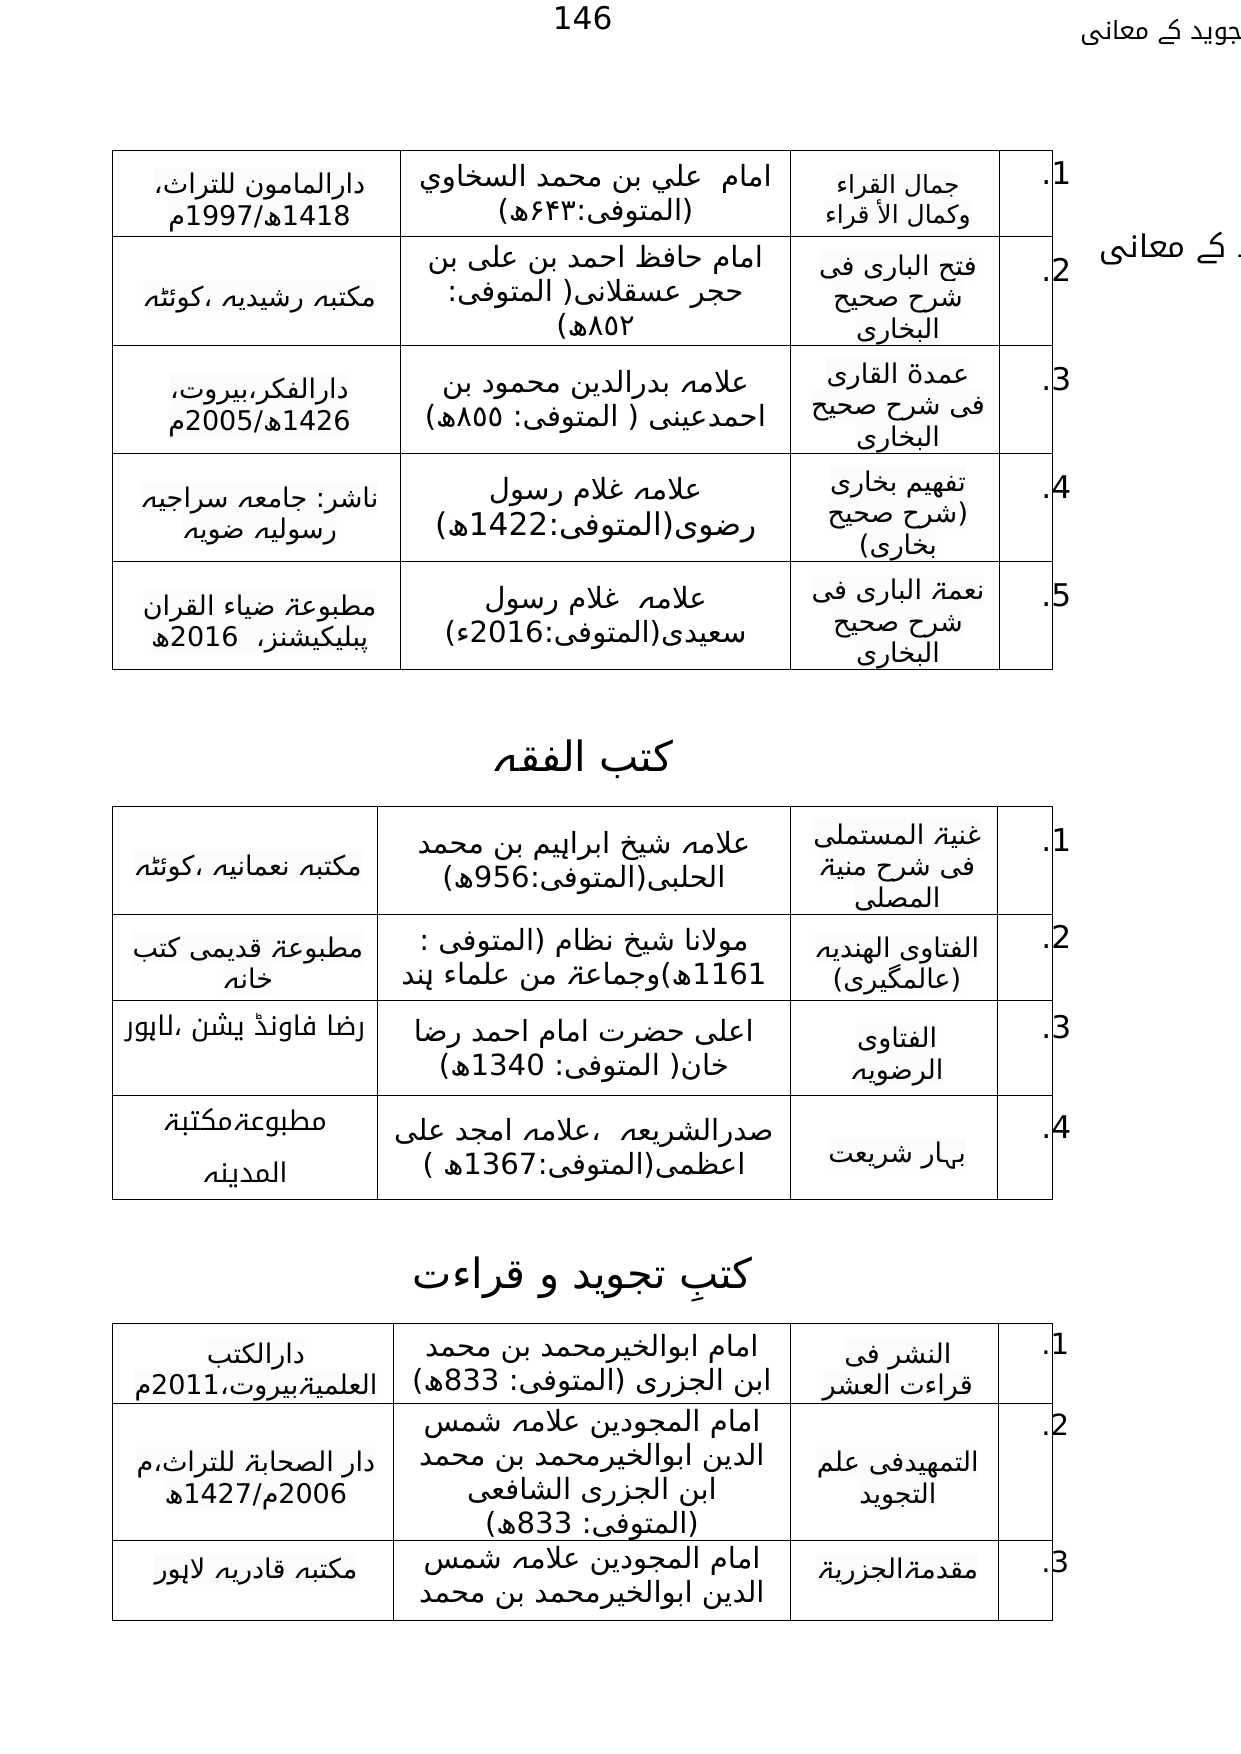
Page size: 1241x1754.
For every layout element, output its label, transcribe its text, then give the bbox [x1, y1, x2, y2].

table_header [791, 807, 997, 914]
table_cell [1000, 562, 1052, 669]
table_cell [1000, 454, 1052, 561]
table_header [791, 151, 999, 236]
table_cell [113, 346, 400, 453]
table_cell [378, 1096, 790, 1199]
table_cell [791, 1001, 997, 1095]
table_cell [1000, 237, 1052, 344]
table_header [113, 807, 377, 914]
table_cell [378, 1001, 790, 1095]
text کتب الفقہ [112, 733, 1053, 781]
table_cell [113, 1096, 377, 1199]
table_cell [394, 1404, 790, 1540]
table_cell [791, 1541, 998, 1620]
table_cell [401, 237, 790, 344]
text کتبِ تجوید و قراءت [112, 1250, 1053, 1298]
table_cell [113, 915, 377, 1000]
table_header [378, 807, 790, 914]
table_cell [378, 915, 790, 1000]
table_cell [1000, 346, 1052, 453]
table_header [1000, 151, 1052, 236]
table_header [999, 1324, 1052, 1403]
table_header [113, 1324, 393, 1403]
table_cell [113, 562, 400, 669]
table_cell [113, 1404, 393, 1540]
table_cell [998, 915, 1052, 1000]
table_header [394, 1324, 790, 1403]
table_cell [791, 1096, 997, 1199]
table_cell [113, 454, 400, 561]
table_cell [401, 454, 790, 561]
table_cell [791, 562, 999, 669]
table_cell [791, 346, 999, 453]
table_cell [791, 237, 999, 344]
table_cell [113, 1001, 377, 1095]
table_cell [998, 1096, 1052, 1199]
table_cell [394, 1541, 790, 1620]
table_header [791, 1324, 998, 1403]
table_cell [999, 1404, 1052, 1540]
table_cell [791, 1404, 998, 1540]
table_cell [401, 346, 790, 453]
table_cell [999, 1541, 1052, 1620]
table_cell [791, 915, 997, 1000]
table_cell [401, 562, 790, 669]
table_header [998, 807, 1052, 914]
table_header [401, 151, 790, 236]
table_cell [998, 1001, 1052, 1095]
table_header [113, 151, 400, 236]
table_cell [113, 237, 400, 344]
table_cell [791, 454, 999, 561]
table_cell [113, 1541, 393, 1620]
